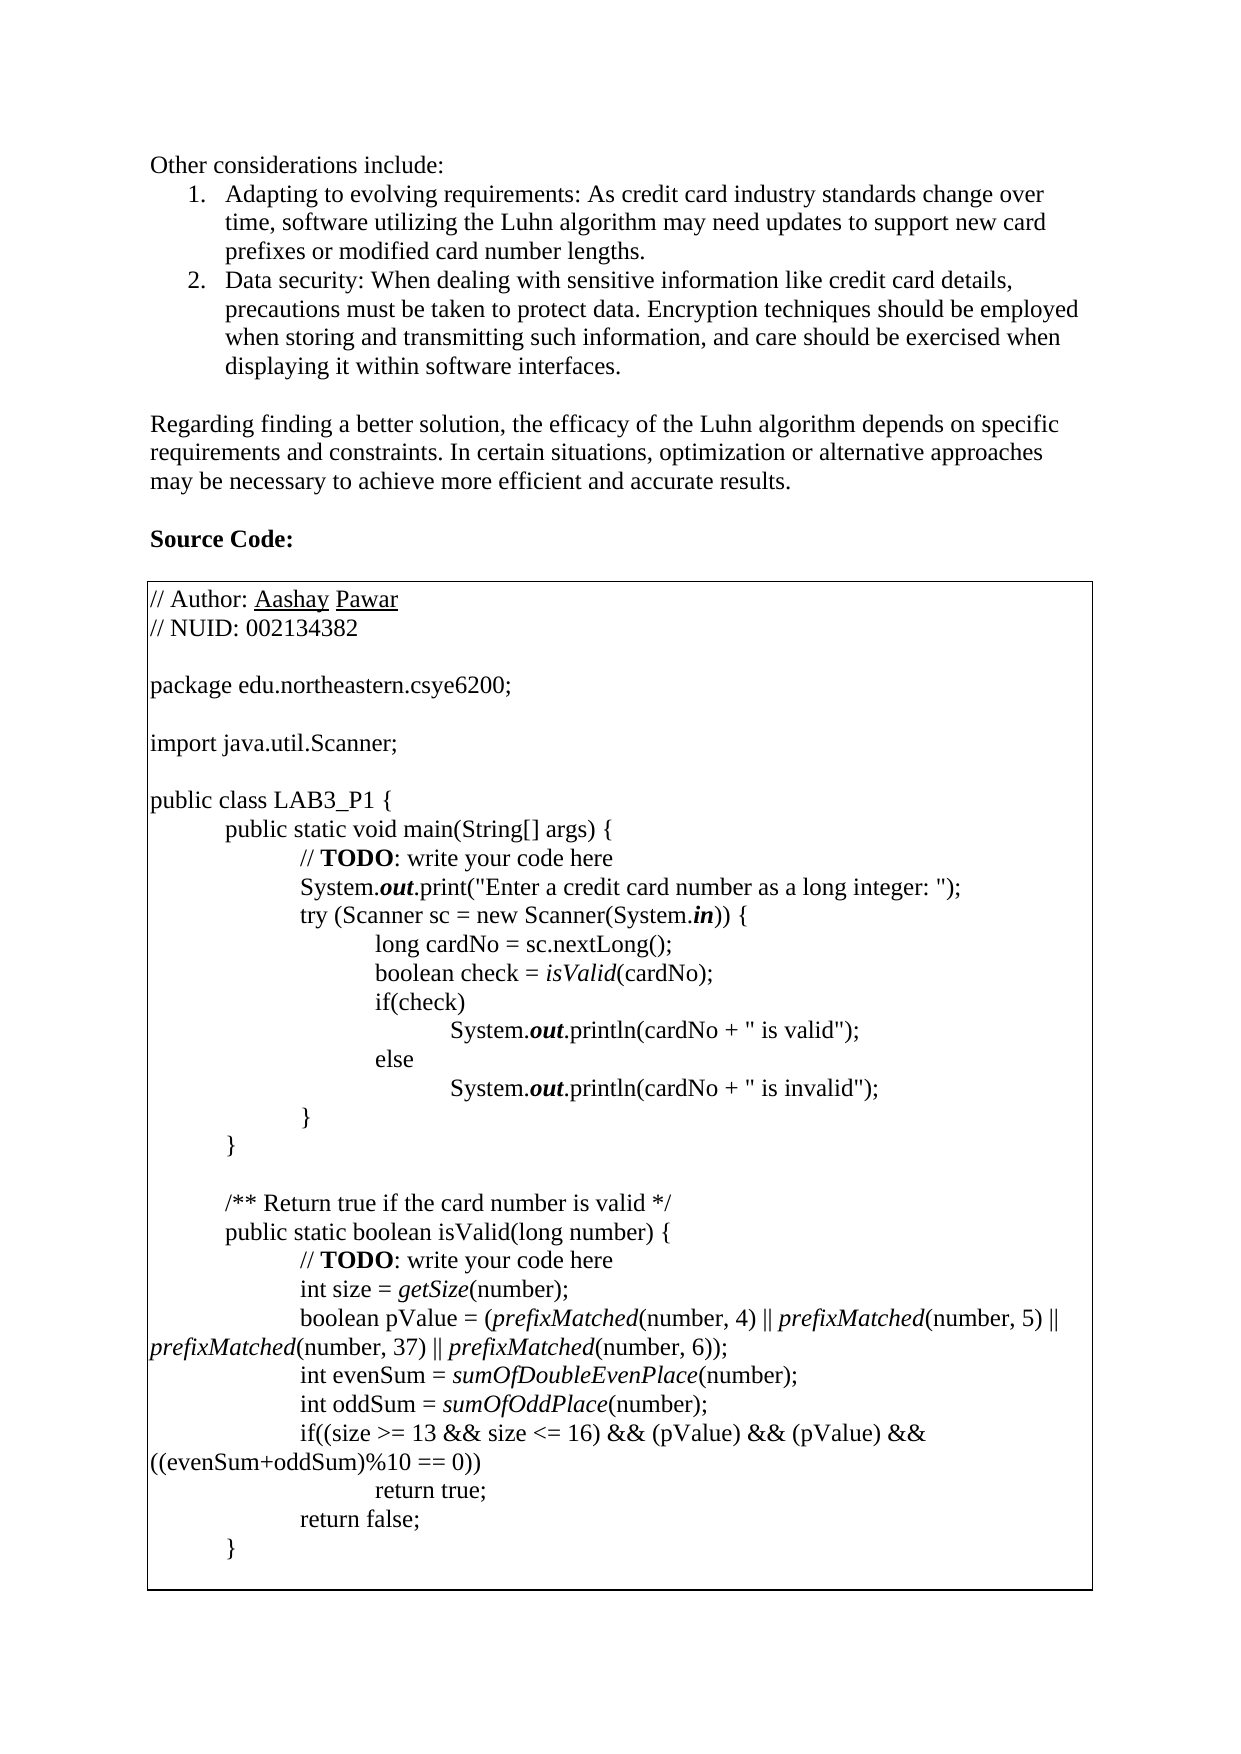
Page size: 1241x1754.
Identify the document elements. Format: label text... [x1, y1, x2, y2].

text public class LAB3_P1 { [150, 786, 1090, 814]
text } [150, 1131, 1090, 1159]
text return true; [150, 1476, 1090, 1504]
text int evenSum = sumOfDoubleEvenPlace(number); [150, 1361, 1090, 1389]
text public static boolean isValid(long number) { [150, 1217, 1090, 1246]
text boolean pValue = (prefixMatched(number, 4) || prefixMatched(number, 5) || prefixMatched(number, 37) || prefixMatched(number, 6)); [150, 1303, 1090, 1361]
text Regarding finding a better solution, the efficacy of the Luhn algorithm depends on specific requirements and constraints. In certain situations, optimization or alternative approaches may be necessary to achieve more efficient and accurate results. [150, 409, 1090, 495]
list Data security: When dealing with sensitive information like credit card details, precautions must be taken to protect data. Encryption techniques should be employed when storing and transmitting such information, and care should be exercised when displaying it within software interfaces. [187, 265, 1090, 380]
text import java.util.Scanner; [150, 728, 1090, 757]
text else [150, 1044, 1090, 1073]
text } [150, 1533, 1090, 1562]
text System.out.println(cardNo + " is valid"); [150, 1016, 1090, 1044]
text Source Code: [150, 524, 1090, 552]
text public static void main(String[] args) { [150, 814, 1090, 843]
text System.out.print("Enter a credit card number as a long integer: "); [150, 872, 1090, 901]
text } [150, 1102, 1090, 1131]
text package edu.northeastern.csye6200; [150, 671, 1090, 699]
text // Author: Aashay Pawar [148, 582, 1092, 613]
text System.out.println(cardNo + " is invalid"); [150, 1073, 1090, 1102]
text return false; [150, 1504, 1090, 1533]
text // NUID: 002134382 [150, 613, 1090, 642]
text boolean check = isValid(cardNo); [150, 958, 1090, 987]
text long cardNo = sc.nextLong(); [150, 929, 1090, 958]
text // TODO: write your code here [150, 1246, 1090, 1274]
text int oddSum = sumOfOddPlace(number); [150, 1389, 1090, 1418]
text /** Return true if the card number is valid */ [150, 1188, 1090, 1217]
text try (Scanner sc = new Scanner(System.in)) { [150, 901, 1090, 929]
text int size = getSize(number); [150, 1274, 1090, 1303]
list Adapting to evolving requirements: As credit card industry standards change over time, software utilizing the Luhn algorithm may need updates to support new card prefixes or modified card number lengths. [187, 179, 1090, 265]
text Other considerations include: [150, 150, 1090, 179]
text // TODO: write your code here [150, 843, 1090, 872]
text if((size >= 13 && size <= 16) && (pValue) && (pValue) && ((evenSum+oddSum)%10 == 0)) [150, 1418, 1090, 1476]
text if(check) [150, 987, 1090, 1016]
